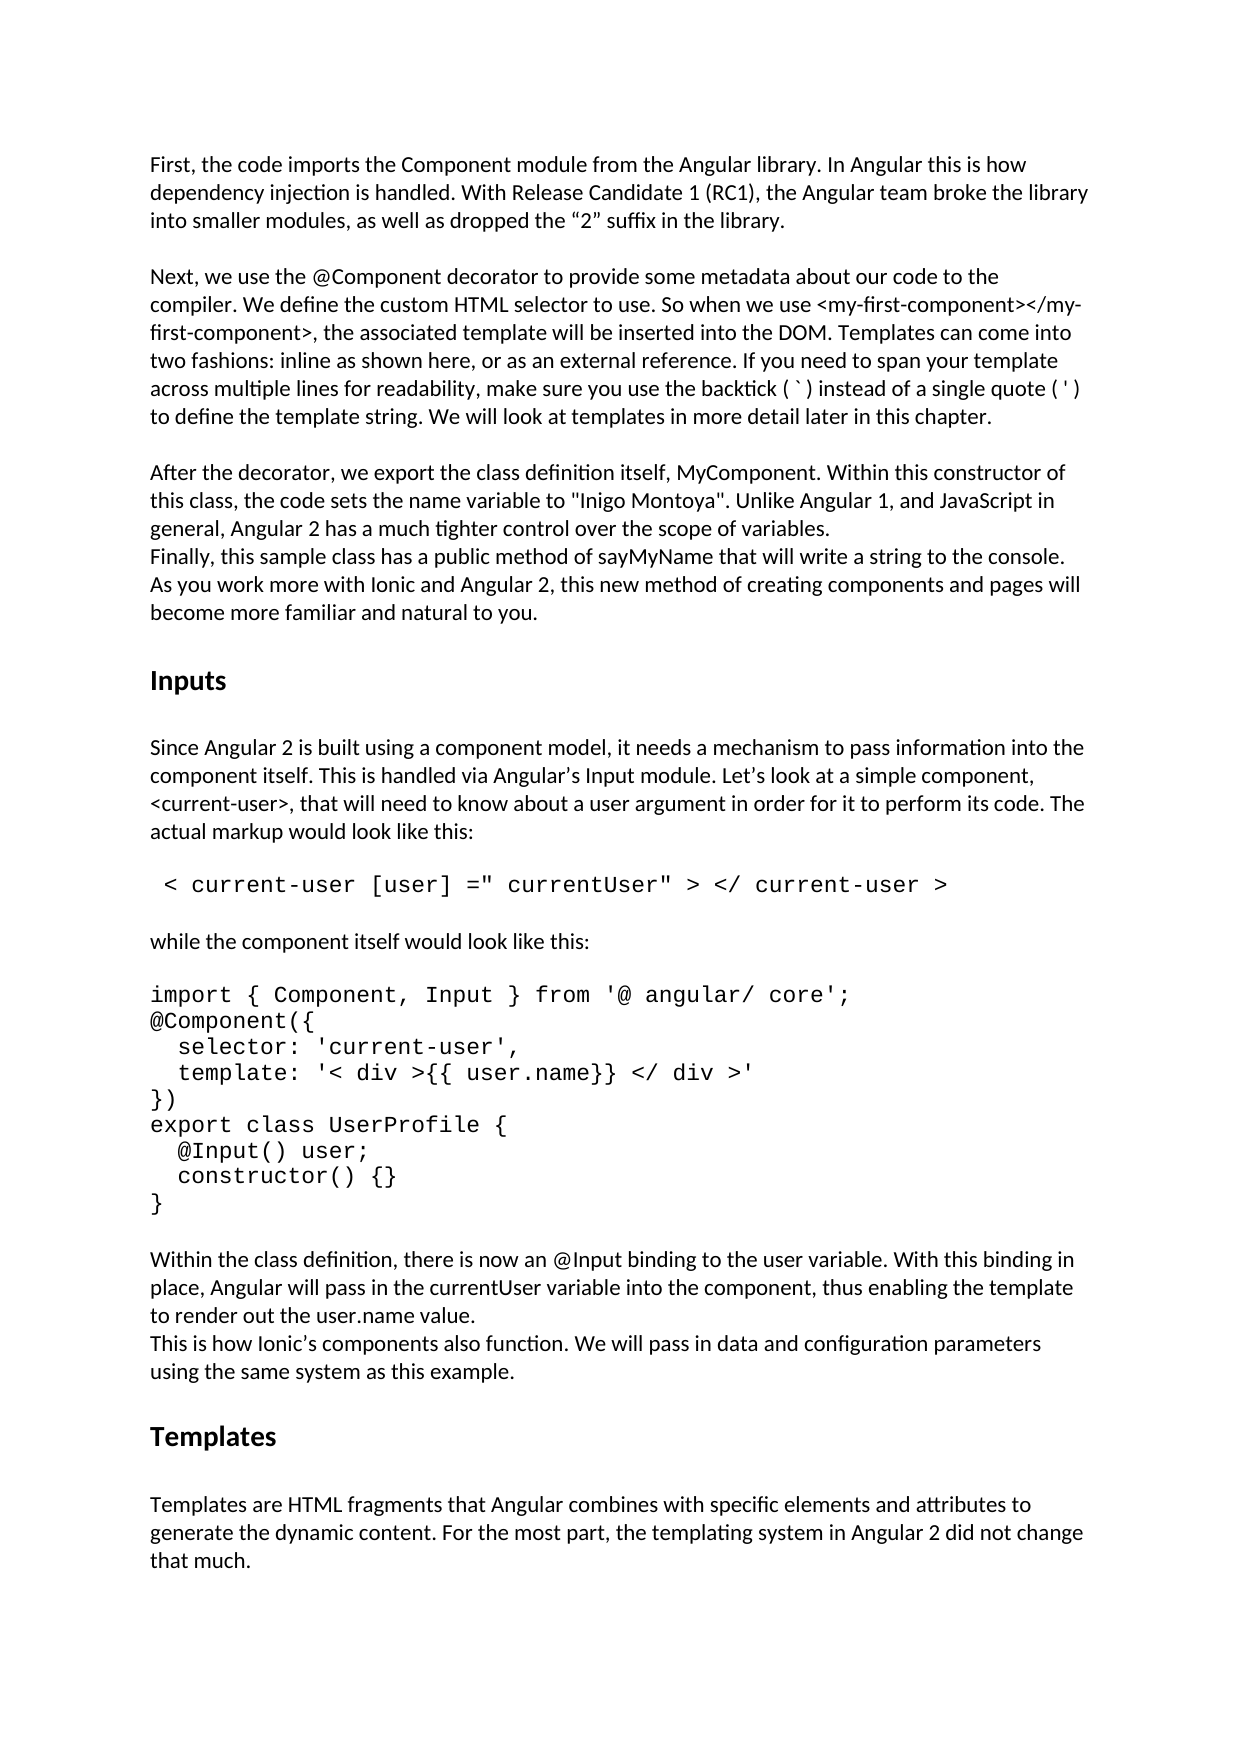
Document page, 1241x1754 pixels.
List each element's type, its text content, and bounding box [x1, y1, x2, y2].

text < current-user [user] =" currentUser" > </ current-user > [150, 873, 1090, 899]
text Finally, this sample class has a public method of sayMyName that will write a string to the console. As you work more with Ionic and Angular 2, this new method of creating components and pages will become more familiar and natural to you. [150, 542, 1090, 626]
text template: '< div >{{ user.name}} </ div >' [150, 1061, 1090, 1087]
text First, the code imports the Component module from the Angular library. In Angular this is how dependency injection is handled. With Release Candidate 1 (RC1), the Angular team broke the library into smaller modules, as well as dropped the “2” suffix in the library. [150, 150, 1090, 234]
text }) [150, 1087, 1090, 1113]
text export class UserProfile { [150, 1113, 1090, 1139]
text Since Angular 2 is built using a component model, it needs a mechanism to pass information into the component itself. This is handled via Angular’s Input module. Let’s look at a simple component, <current-user>, that will need to know about a user argument in order for it to perform its code. The actual markup would look like this: [150, 733, 1090, 845]
subtitle Templates [150, 1418, 1090, 1454]
text Templates are HTML fragments that Angular combines with specific elements and attributes to generate the dynamic content. For the most part, the templating system in Angular 2 did not change that much. [150, 1490, 1090, 1574]
subtitle Inputs [150, 662, 1090, 698]
text Next, we use the @Component decorator to provide some metadata about our code to the compiler. We define the custom HTML selector to use. So when we use <my-first-component></my-first-component>, the associated template will be inserted into the DOM. Templates can come into two fashions: inline as shown here, or as an external reference. If you need to span your template across multiple lines for readability, make sure you use the backtick ( ` ) instead of a single quote ( ' ) to define the template string. We will look at templates in more detail later in this chapter. [150, 262, 1090, 430]
text constructor() {} [150, 1165, 1090, 1191]
text while the component itself would look like this: [150, 927, 1090, 955]
text @Component({ [150, 1009, 1090, 1035]
text @Input() user; [150, 1139, 1090, 1165]
text selector: 'current-user', [150, 1035, 1090, 1061]
text After the decorator, we export the class definition itself, MyComponent. Within this constructor of this class, the code sets the name variable to "Inigo Montoya". Unlike Angular 1, and JavaScript in general, Angular 2 has a much tighter control over the scope of variables. [150, 458, 1090, 542]
text This is how Ionic’s components also function. We will pass in data and configuration parameters using the same system as this example. [150, 1329, 1090, 1385]
text Within the class definition, there is now an @Input binding to the user variable. With this binding in place, Angular will pass in the currentUser variable into the component, thus enabling the template to render out the user.name value. [150, 1245, 1090, 1329]
text } [150, 1191, 1090, 1217]
text import { Component, Input } from '@ angular/ core'; [150, 983, 1090, 1009]
